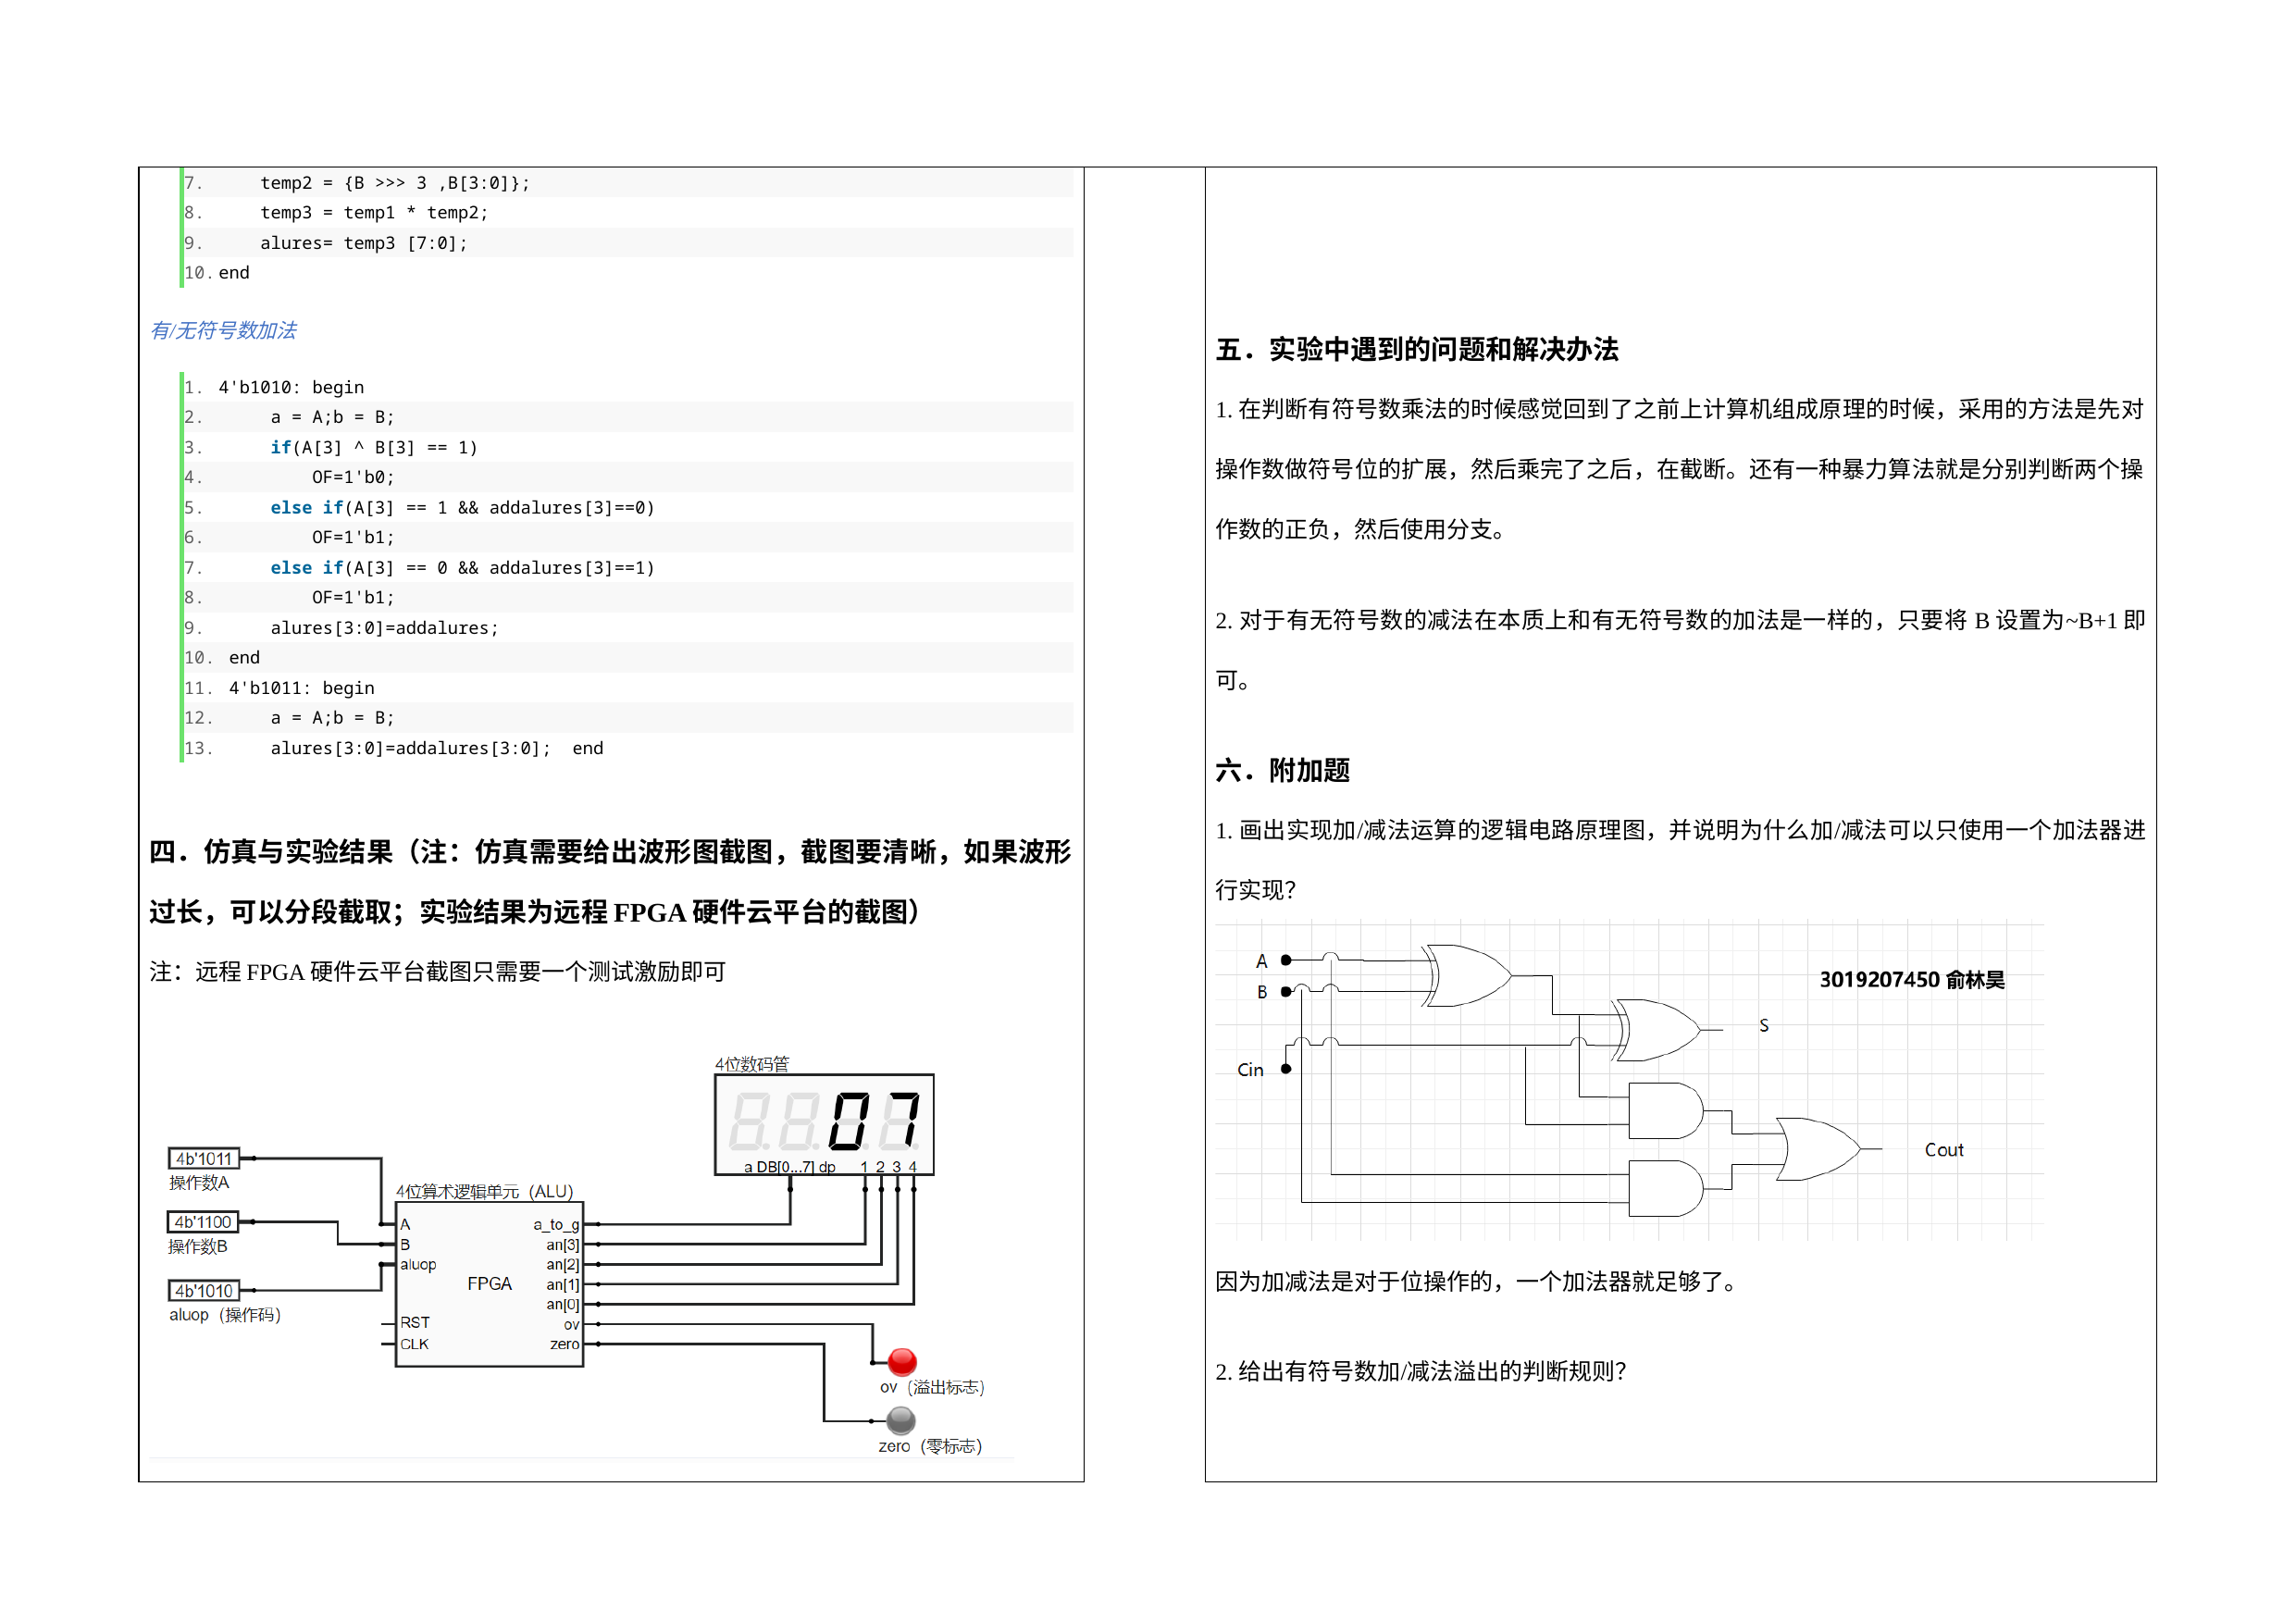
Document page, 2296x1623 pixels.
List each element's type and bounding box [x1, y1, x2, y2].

picture [1215, 919, 2044, 1241]
table_cell [140, 167, 1084, 1481]
picture [149, 1030, 1015, 1463]
